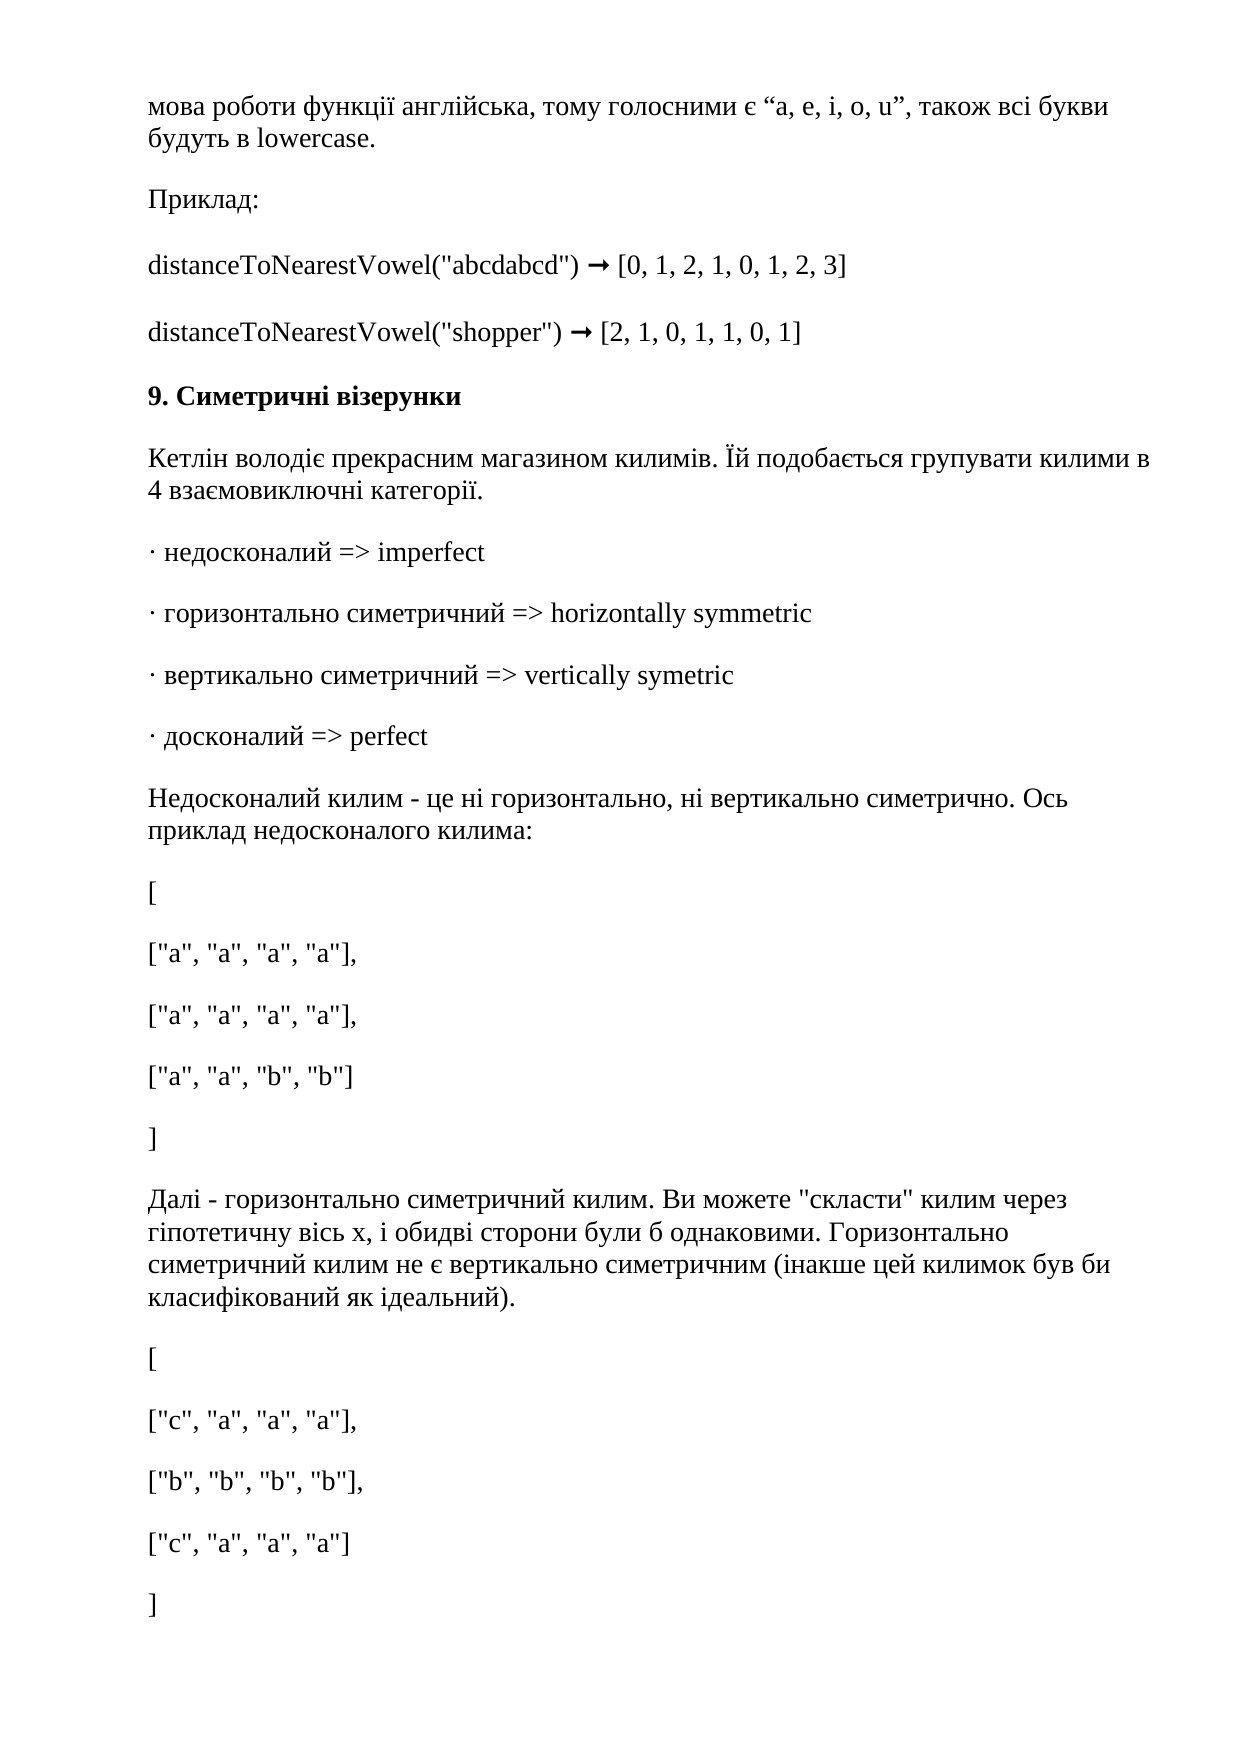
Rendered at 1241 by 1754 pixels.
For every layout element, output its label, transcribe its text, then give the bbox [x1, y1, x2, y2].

text ["c", "a", "a", "a"] [148, 1526, 1152, 1558]
text Далі - горизонтально симетричний килим. Ви можете "скласти" килим через гіпотетичну вісь x, і обидві сторони були б однаковими. Горизонтально симетричний килим не є вертикально симетричним (інакше цей килимок був би класифікований як ідеальний). [148, 1183, 1152, 1312]
text ["a", "a", "a", "a"], [148, 936, 1152, 969]
text Кетлін володіє прекрасним магазином килимів. Їй подобається групувати килими в 4 взаємовиключні категорії. [148, 441, 1152, 505]
text · горизонтально симетричний => horizontally symmetric [148, 596, 1152, 628]
text ] [148, 1588, 1152, 1620]
text distanceToNearestVowel("shopper") ➞ [2, 1, 0, 1, 1, 0, 1] [148, 312, 1152, 350]
text ] [148, 1121, 1152, 1153]
text ["b", "b", "b", "b"], [148, 1464, 1152, 1497]
text мова роботи функції англійська, тому голосними є “a, e, i, o, u”, також всі букви будуть в lowercase. [148, 88, 1152, 153]
text Приклад: [148, 182, 1152, 215]
text 9. Симетричні візерунки [148, 379, 1152, 411]
text · недосконалий => imperfect [148, 534, 1152, 567]
text · вертикально симетричний => vertically symetric [148, 658, 1152, 690]
text [ [148, 1341, 1152, 1374]
text [ [148, 875, 1152, 907]
text ["a", "a", "a", "a"], [148, 998, 1152, 1030]
text distanceToNearestVowel("abcdabcd") ➞ [0, 1, 2, 1, 0, 1, 2, 3] [148, 244, 1152, 282]
text ["c", "a", "a", "a"], [148, 1403, 1152, 1435]
text Недосконалий килим - це ні горизонтально, ні вертикально симетрично. Ось приклад недосконалого килима: [148, 781, 1152, 846]
text · досконалий => perfect [148, 719, 1152, 752]
text ["a", "a", "b", "b"] [148, 1059, 1152, 1092]
